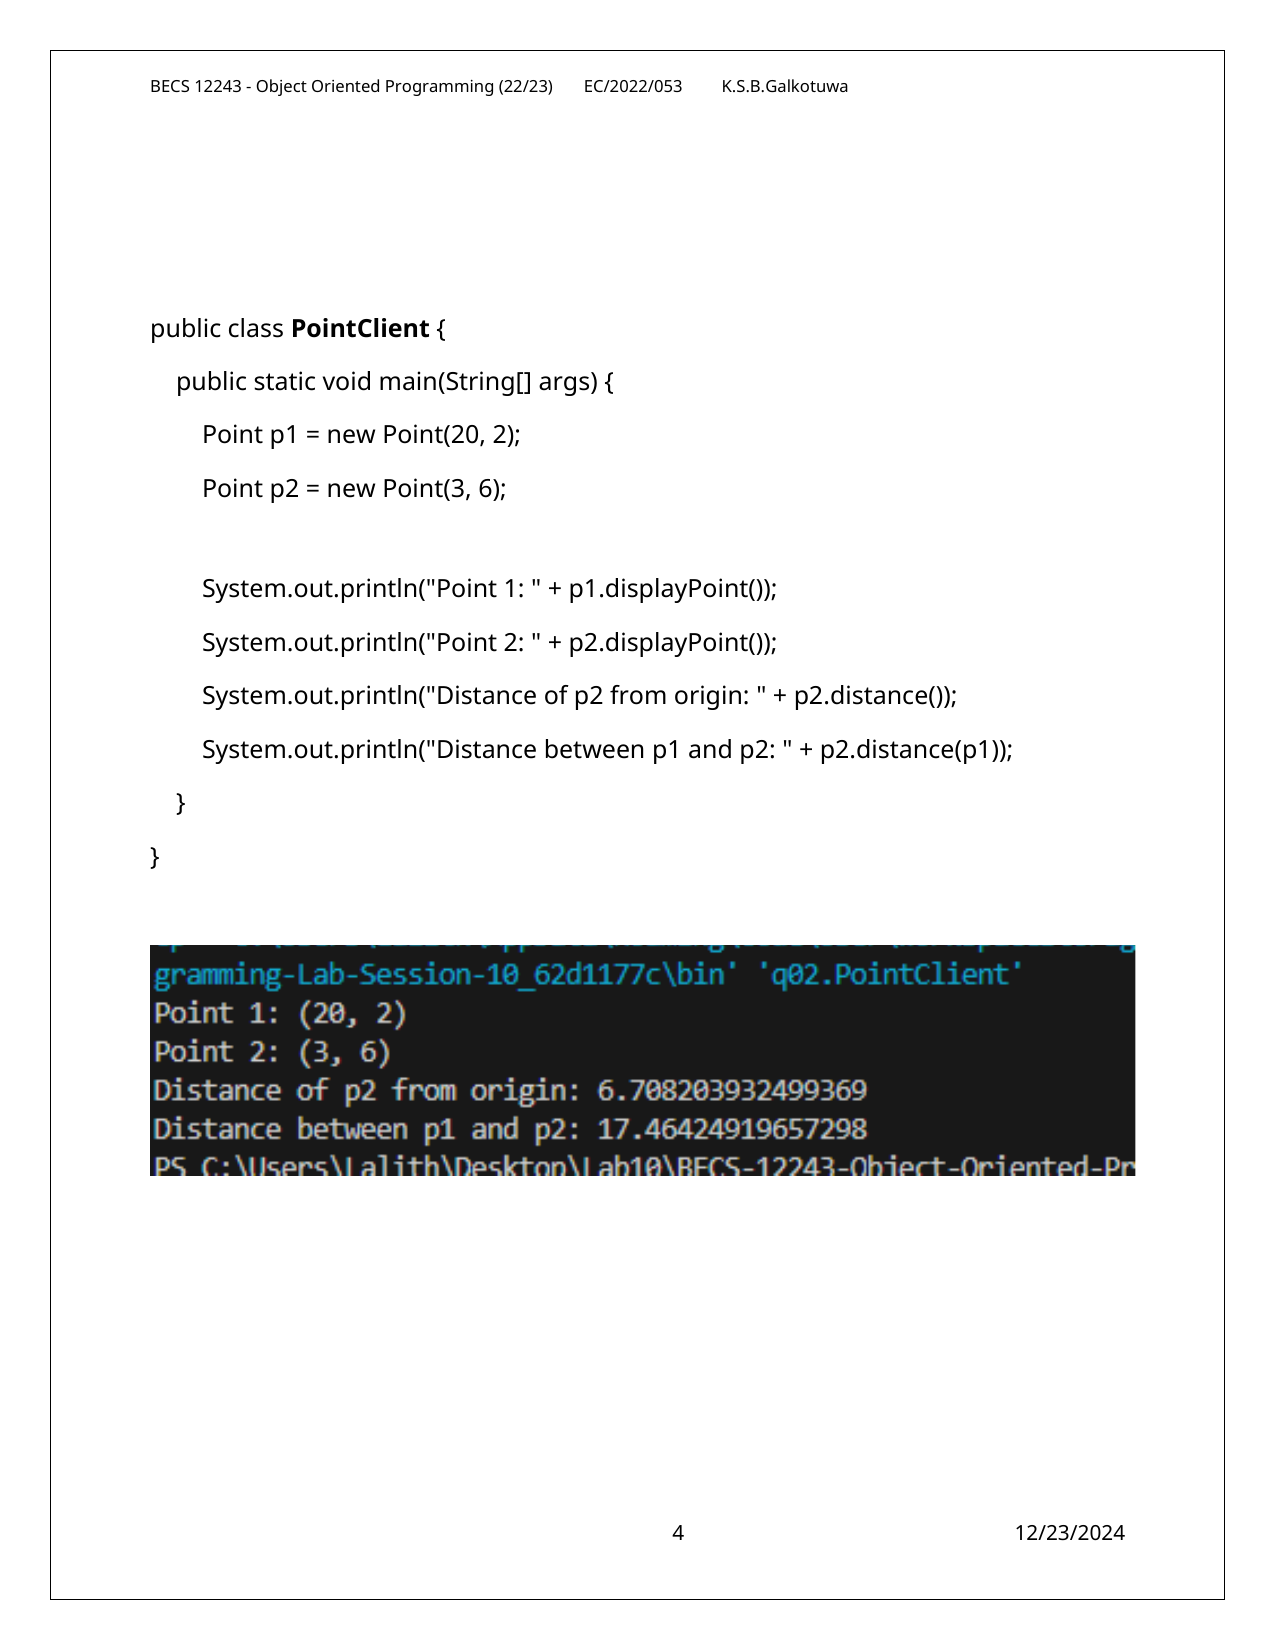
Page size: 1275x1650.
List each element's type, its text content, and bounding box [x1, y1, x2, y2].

text public static void main(String[] args) { [150, 364, 1125, 398]
picture [150, 945, 1136, 1176]
text } [150, 785, 1125, 819]
text public class PointClient { [150, 310, 1125, 344]
text } [150, 838, 1125, 872]
text System.out.println("Point 1: " + p1.displayPoint()); [150, 571, 1125, 605]
text Point p2 = new Point(3, 6); [150, 471, 1125, 505]
text System.out.println("Point 2: " + p2.displayPoint()); [150, 624, 1125, 658]
text System.out.println("Distance between p1 and p2: " + p2.distance(p1)); [150, 731, 1125, 765]
text System.out.println("Distance of p2 from origin: " + p2.distance()); [150, 678, 1125, 712]
text Point p1 = new Point(20, 2); [150, 417, 1125, 451]
